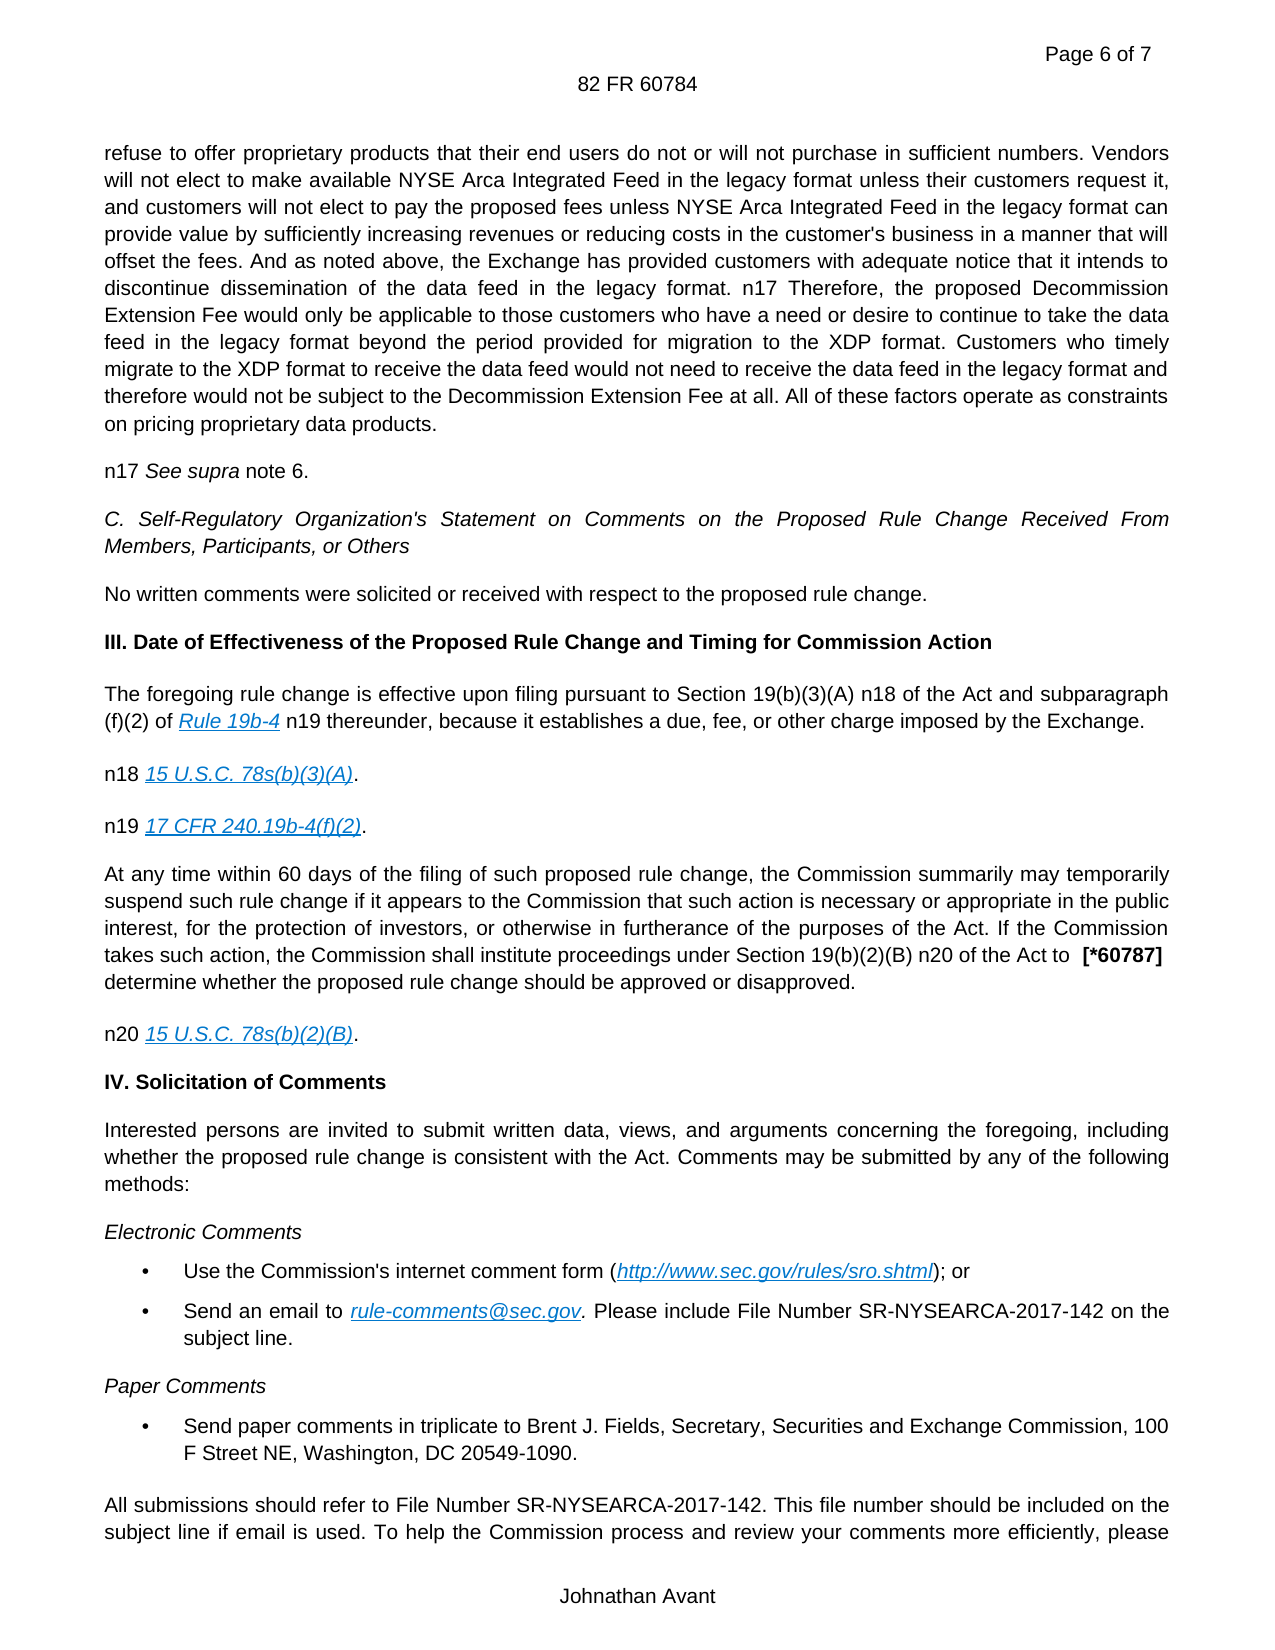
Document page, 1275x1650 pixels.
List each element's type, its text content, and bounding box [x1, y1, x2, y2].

text III. Date of Effectiveness of the Proposed Rule Change and Timing for Commission Action [104, 627, 1171, 654]
text IV. Solicitation of Comments [104, 1067, 1171, 1094]
text C. Self-Regulatory Organization's Statement on Comments on the Proposed Rule Change Received From Members, Participants, or Others [104, 504, 1171, 558]
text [104, 1489, 1171, 1544]
text n17 See supra note 6. [104, 456, 1171, 483]
text n19 17 CFR 240.19b-4(f)(2). [104, 810, 1171, 837]
text At any time within 60 days of the filing of such proposed rule change, the Commission summarily may temporarily suspend such rule change if it appears to the Commission that such action is necessary or appropriate in the public interest, for the protection of investors, or otherwise in furtherance of the purposes of the Act. If the Commission takes such action, the Commission shall institute proceedings under Section 19(b)(2)(B) n20 of the Act to [*60787] determine whether the proposed rule change should be approved or disapproved. [104, 858, 1171, 994]
text The foregoing rule change is effective upon filing pursuant to Section 19(b)(3)(A) n18 of the Act and subparagraph (f)(2) of Rule 19b-4 n19 thereunder, because it establishes a due, fee, or other charge imposed by the Exchange. [104, 679, 1171, 733]
text Electronic Comments [104, 1217, 1171, 1244]
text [104, 137, 1171, 435]
text n18 15 U.S.C. 78s(b)(3)(A). [104, 758, 1171, 785]
text Interested persons are invited to submit written data, views, and arguments concerning the foregoing, including whether the proposed rule change is consistent with the Act. Comments may be submitted by any of the following methods: [104, 1114, 1171, 1196]
text n20 15 U.S.C. 78s(b)(2)(B). [104, 1019, 1171, 1046]
text Paper Comments [104, 1371, 1171, 1398]
text No written comments were solicited or received with respect to the proposed rule change. [104, 579, 1171, 606]
list Use the Commission's internet comment form (http://www.sec.gov/rules/sro.shtml); or [142, 1256, 1171, 1283]
list Send an email to rule-comments@sec.gov. Please include File Number SR-NYSEARCA-2017-142 on the subject line. [142, 1296, 1171, 1350]
list Send paper comments in triplicate to Brent J. Fields, Secretary, Securities and Exchange Commission, 100 F Street NE, Washington, DC 20549-1090. [142, 1410, 1171, 1464]
